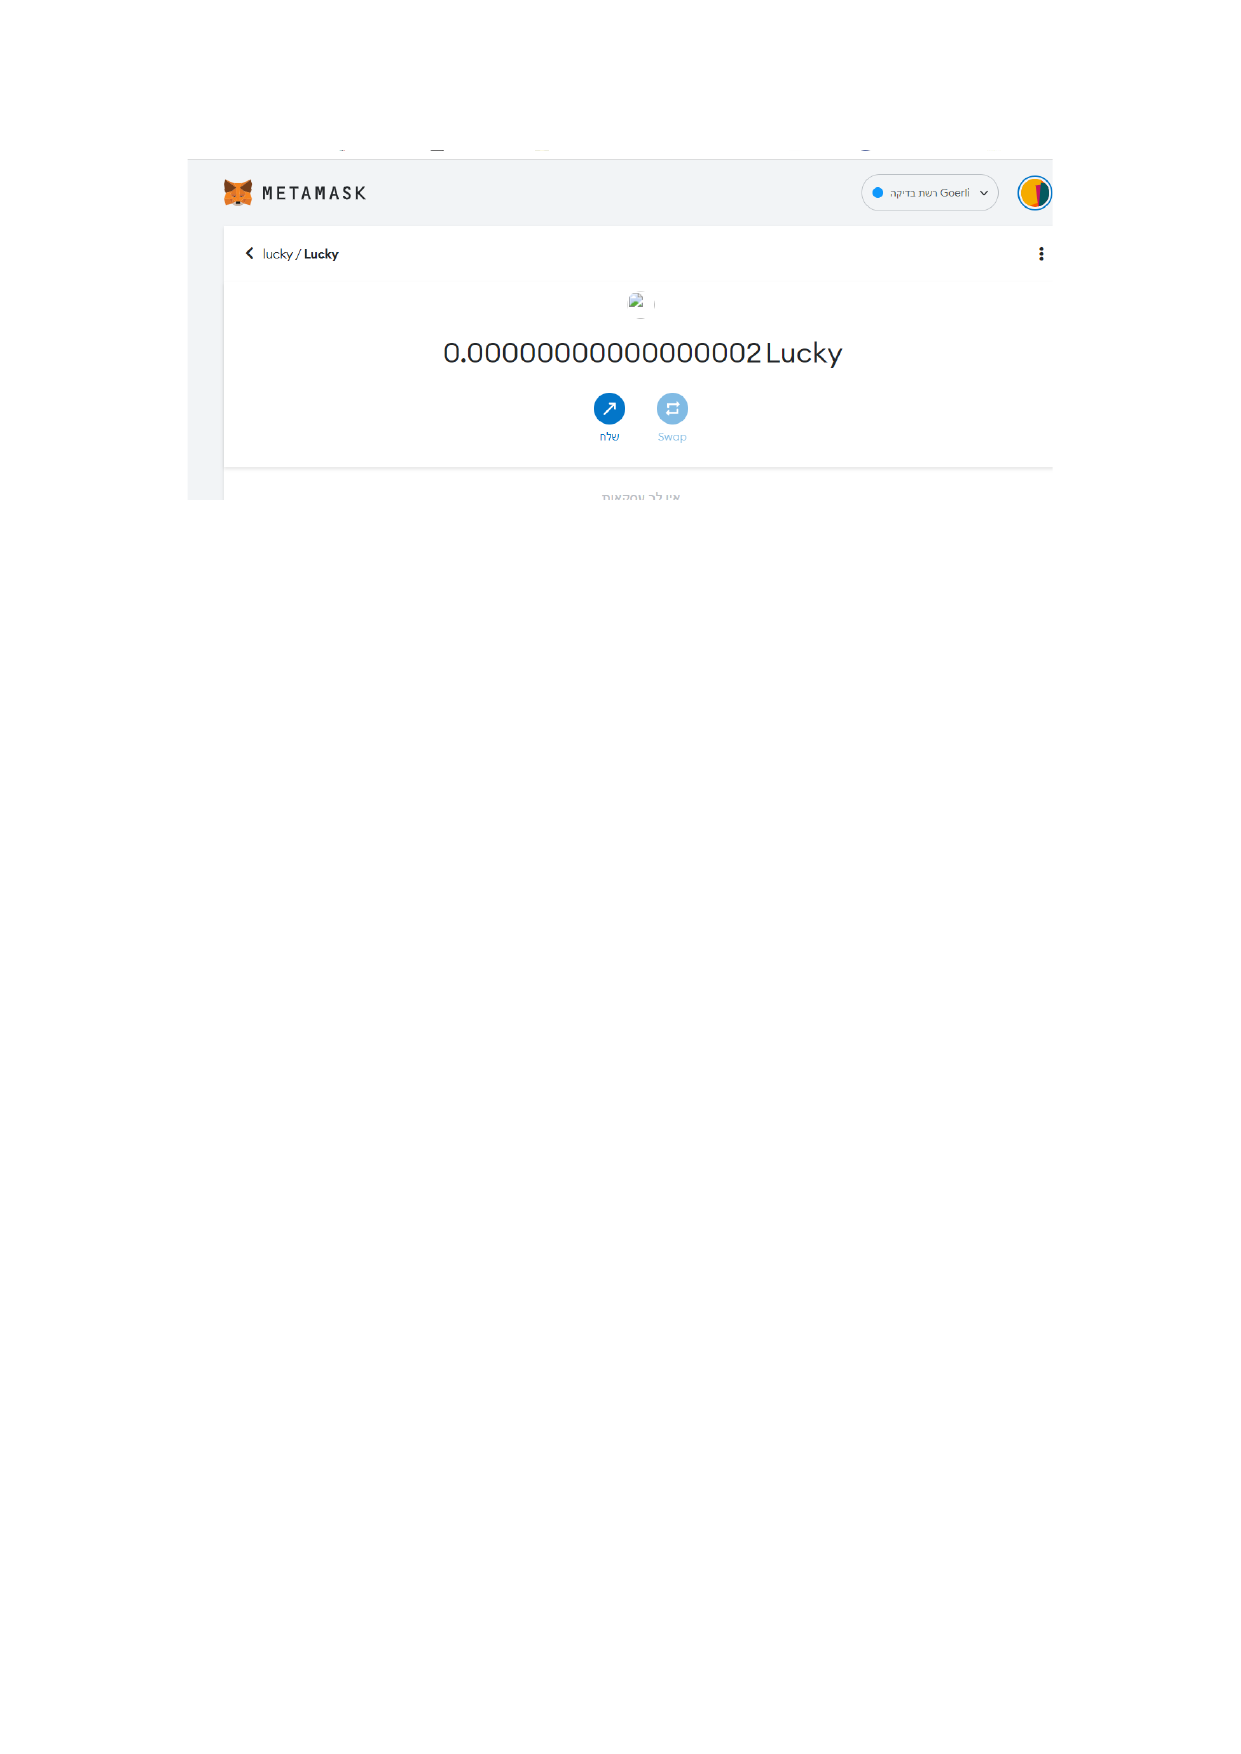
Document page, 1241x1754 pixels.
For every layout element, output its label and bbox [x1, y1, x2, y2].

picture [187, 150, 1053, 500]
